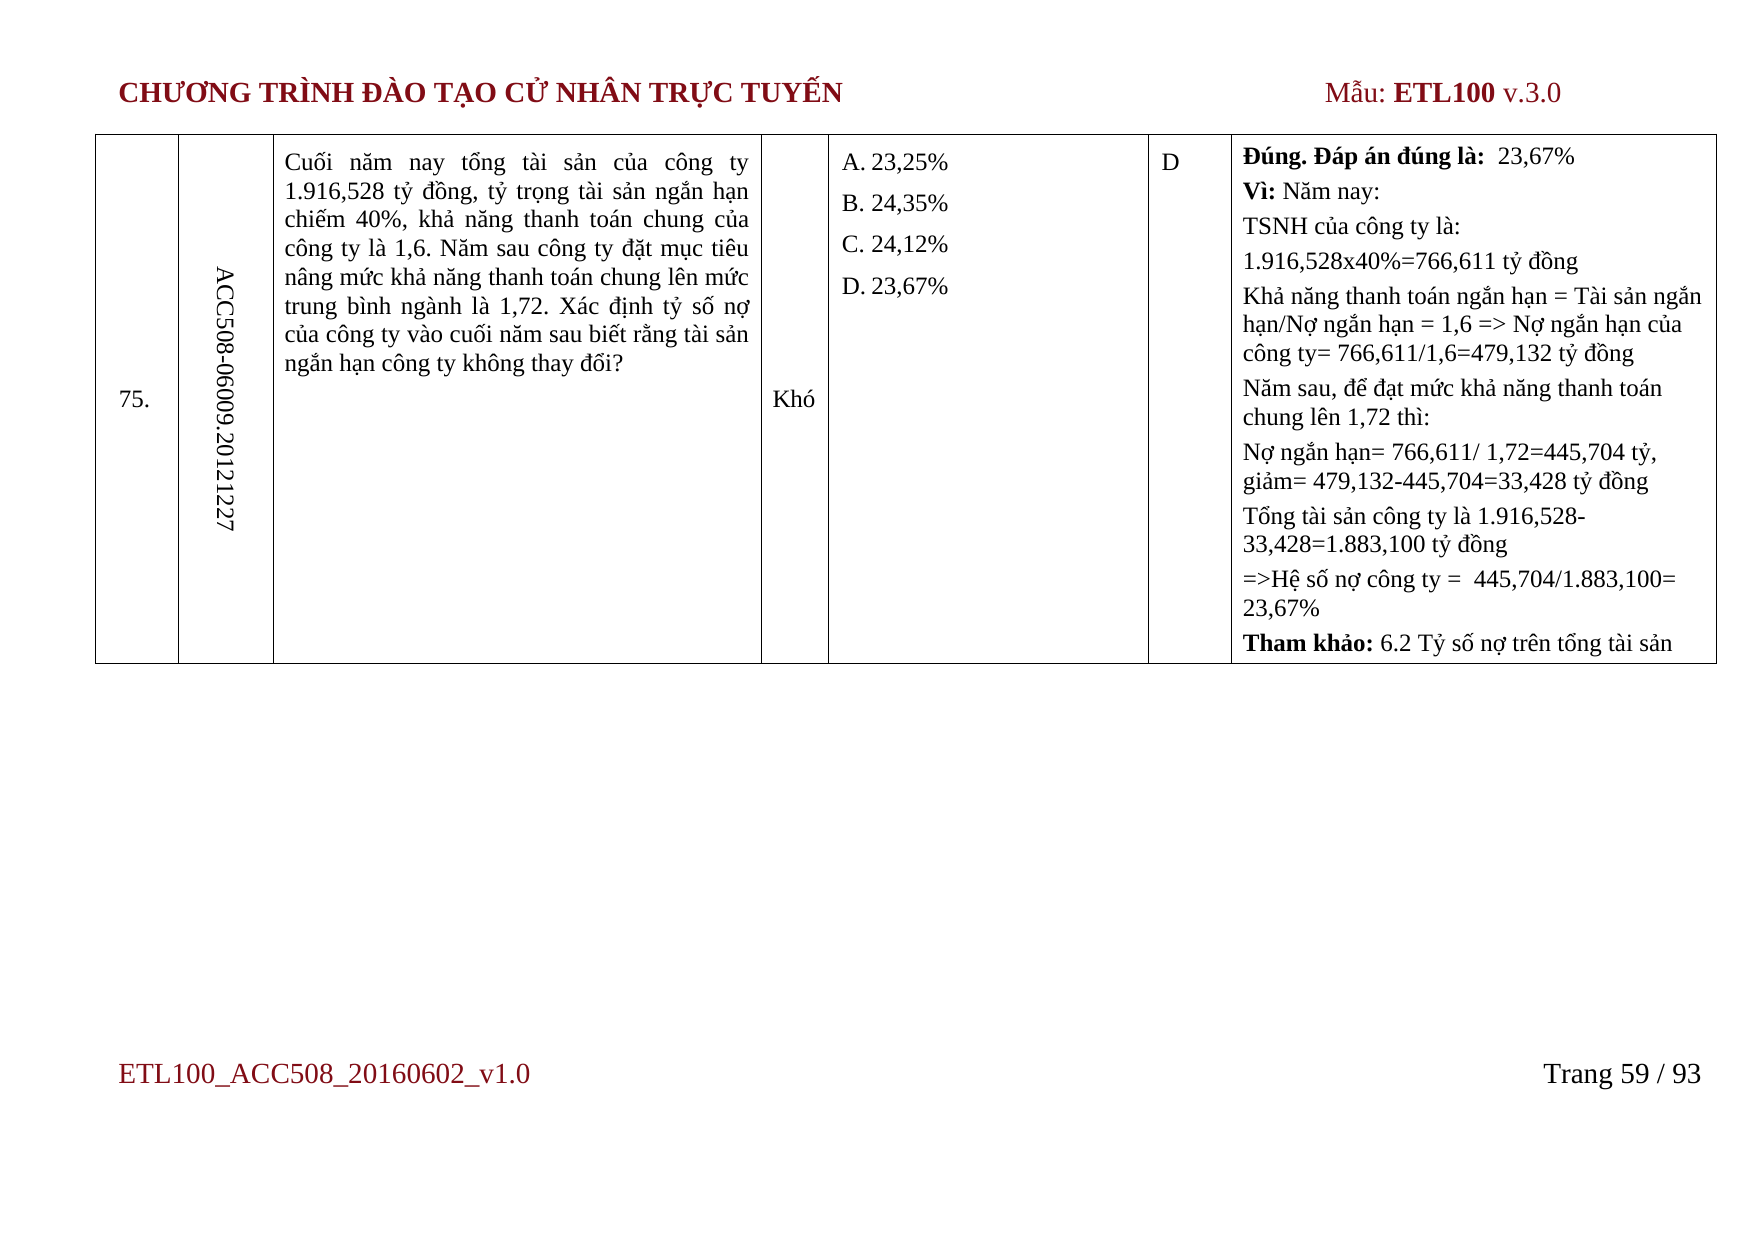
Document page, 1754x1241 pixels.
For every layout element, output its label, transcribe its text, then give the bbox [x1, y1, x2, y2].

table_cell Cuối năm nay tổng tài sản của công ty 1.916,528 tỷ đồng, tỷ trọng tài sản ngắn hạn chiếm 40%, khả năng thanh toán chung của công ty là 1,6. Năm sau công ty đặt mục tiêu nâng mức khả năng thanh toán chung lên mức trung bình ngành là 1,72. Xác định tỷ số nợ của công ty vào cuối năm sau biết rằng tài sản ngắn hạn công ty không thay đổi? [274, 135, 761, 663]
table_cell D [1149, 135, 1231, 663]
table_cell Đúng. Đáp án đúng là: 23,67% Vì: Năm nay: TSNH của công ty là: 1.916,528x40%=766,611 tỷ đồng Khả năng thanh toán ngắn hạn = Tài sản ngắn hạn/Nợ ngắn hạn = 1,6 => Nợ ngắn hạn của công ty= 766,611/1,6=479,132 tỷ đồng Năm sau, để đạt mức khả năng thanh toán chung lên 1,72 thì: Nợ ngắn hạn= 766,611/ 1,72=445,704 tỷ, giảm= 479,132-445,704=33,428 tỷ đồng Tổng tài sản công ty là 1.916,528-33,428=1.883,100 tỷ đồng =>Hệ số nợ công ty = 445,704/1.883,100= 23,67% Tham khảo: 6.2 Tỷ số nợ trên tổng tài sản [1232, 135, 1716, 663]
table_cell [96, 135, 178, 663]
table_cell Khó [762, 135, 828, 663]
table_cell 23,25% 24,35% 24,12% 23,67% [829, 135, 1148, 663]
table_cell ACC508-06009.20121227 [179, 135, 273, 663]
